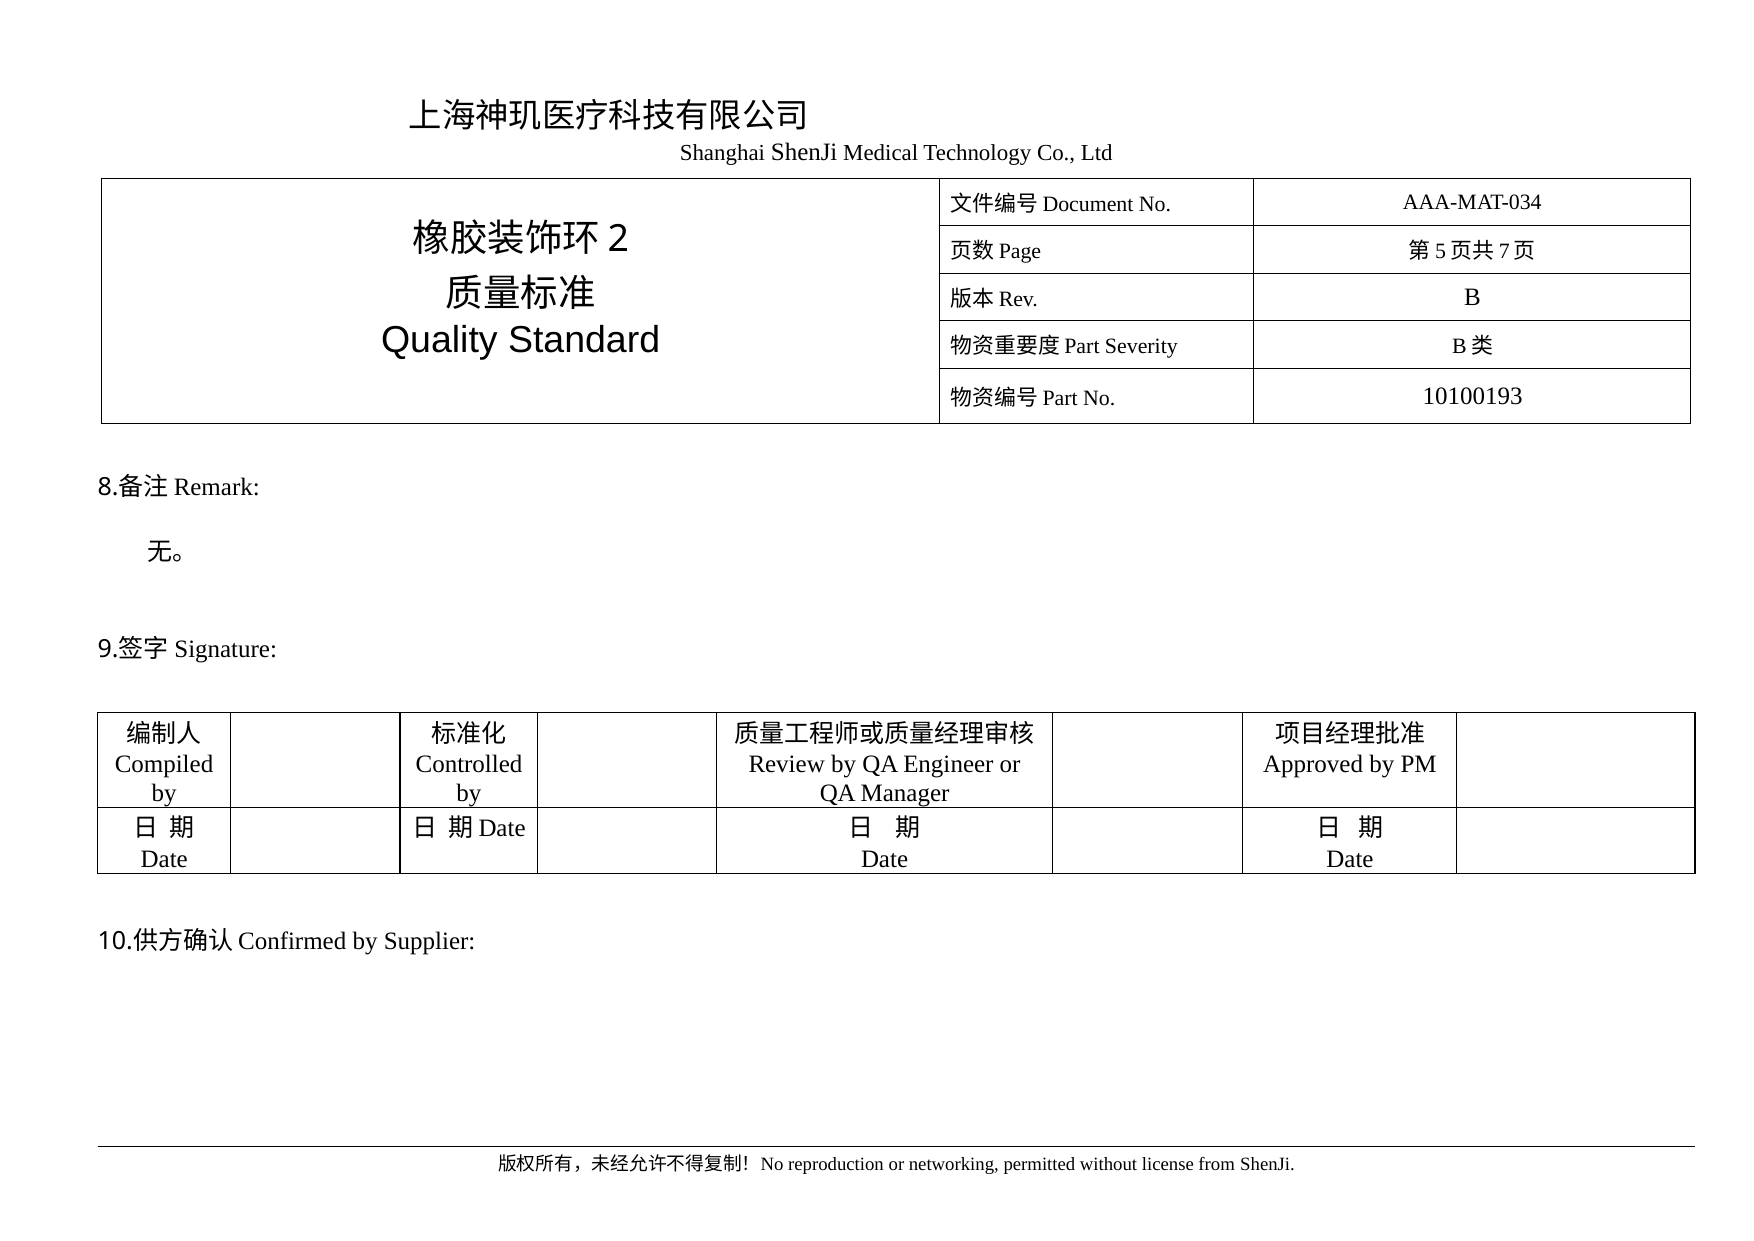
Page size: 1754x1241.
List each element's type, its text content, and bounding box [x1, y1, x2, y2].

table_header 标准化Controlled by [401, 713, 537, 807]
table_header [231, 713, 399, 807]
table_cell [538, 808, 716, 873]
table_cell [231, 808, 399, 873]
text 8.备注Remark: [97, 452, 1681, 517]
table_header 质量工程师或质量经理审核 Review by QA Engineer or QA Manager [717, 713, 1052, 807]
table_header 编制人Compiled by [98, 713, 230, 807]
table_cell 日 期Date [401, 808, 537, 873]
text 9.签字 Signature: [97, 614, 1711, 679]
text 10.供方确认Confirmed by Supplier: [97, 906, 1711, 971]
table_header 项目经理批准 Approved by PM [1243, 713, 1456, 807]
table_cell 日 期 Date [717, 808, 1052, 873]
table_header [538, 713, 716, 807]
table_cell 日 期 Date [1243, 808, 1456, 873]
text 无。 [97, 517, 1711, 582]
table_cell [1053, 808, 1242, 873]
table_header [1457, 713, 1694, 807]
table_cell 日 期Date [98, 808, 230, 873]
table_cell [1457, 808, 1694, 873]
table_header [1053, 713, 1242, 807]
